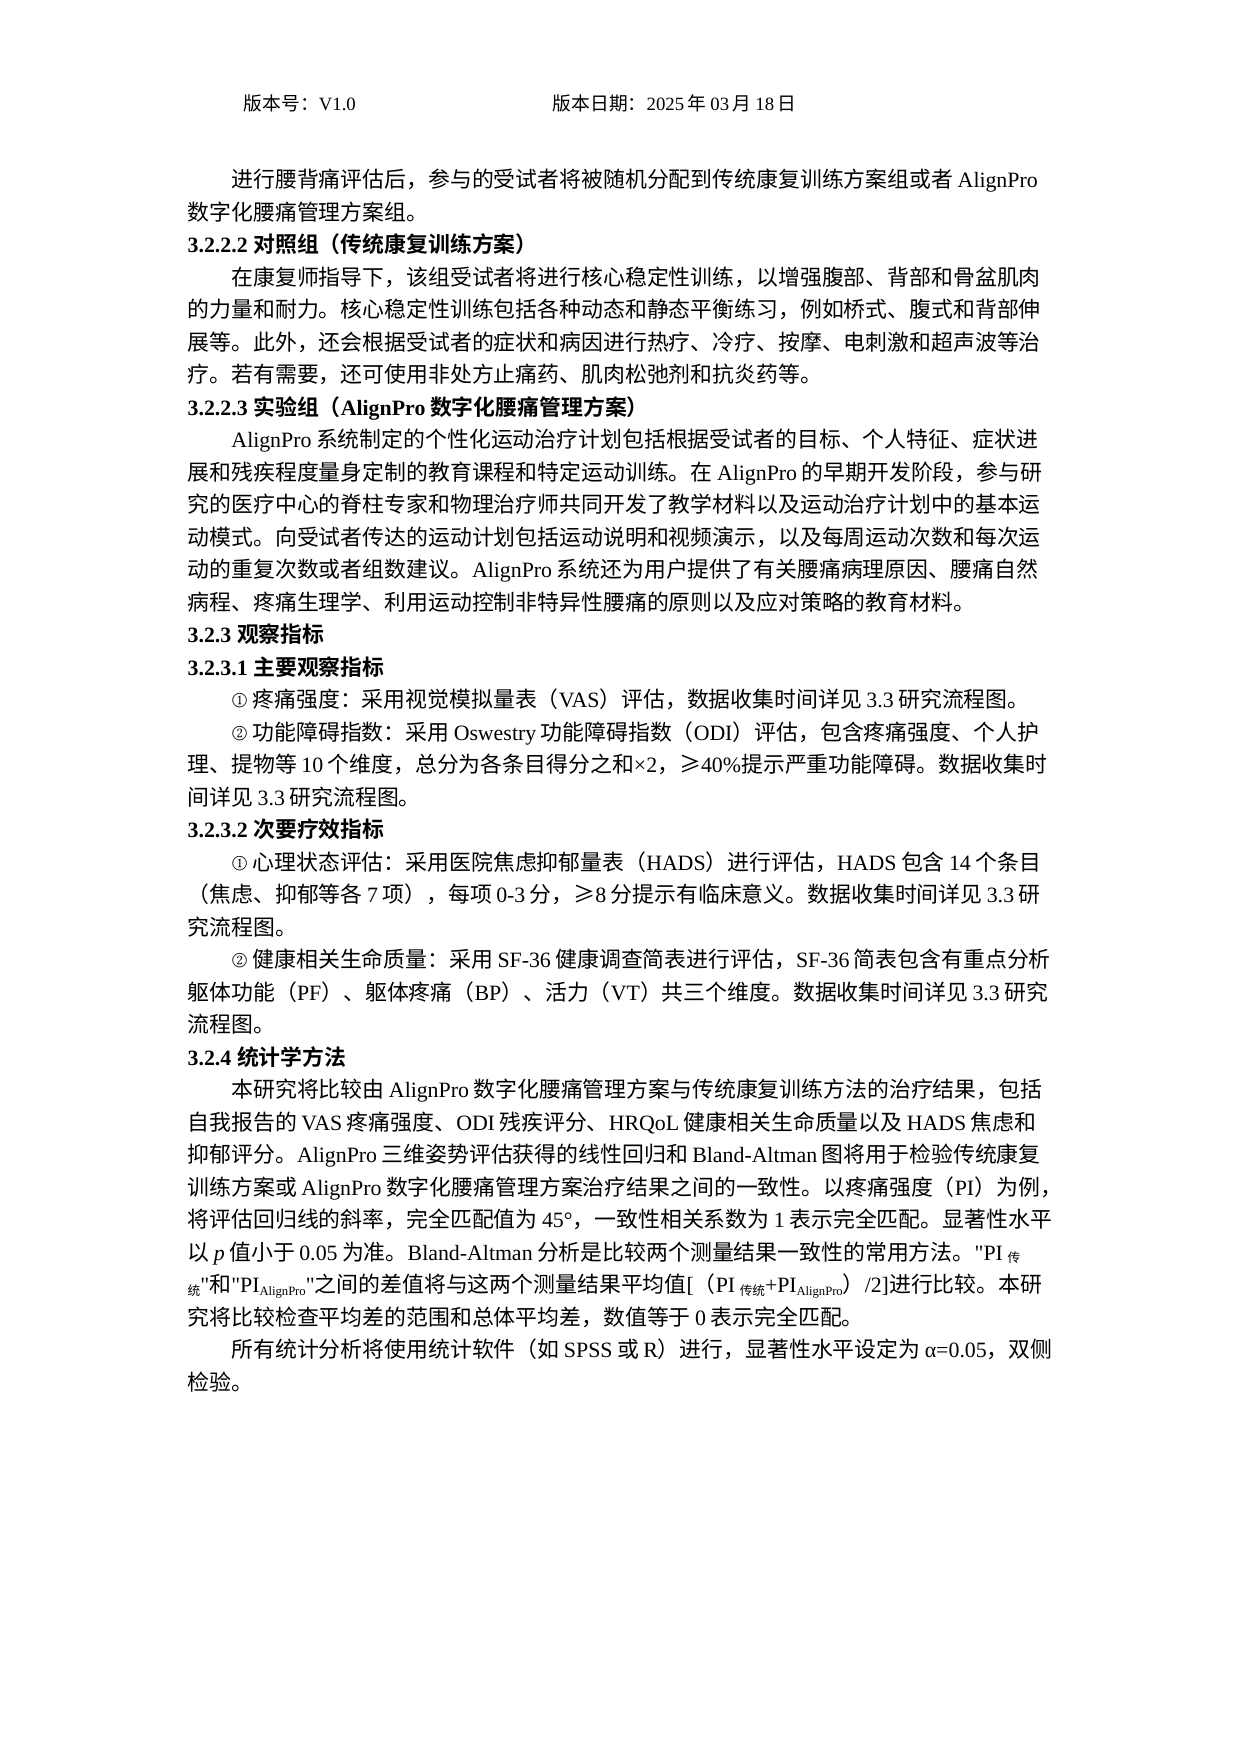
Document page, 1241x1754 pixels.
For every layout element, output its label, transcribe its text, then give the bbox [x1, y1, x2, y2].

text 在康复师指导下，该组受试者将进行核心稳定性训练，以增强腹部、背部和骨盆肌肉的力量和耐力。核心稳定性训练包括各种动态和静态平衡练习，例如桥式、腹式和背部伸展等。此外，还会根据受试者的症状和病因进行热疗、冷疗、按摩、电刺激和超声波等治疗。若有需要，还可使用非处方止痛药、肌肉松弛剂和抗炎药等。 [187, 259, 1053, 389]
text 3.2.3.1 主要观察指标 [187, 649, 1053, 682]
text ②功能障碍指数：采用Oswestry功能障碍指数（ODI）评估，包含疼痛强度、个人护理、提物等10个维度，总分为各条目得分之和×2，≥40%提示严重功能障碍。数据收集时间详见3.3研究流程图。 [187, 714, 1053, 812]
text 3.2.4 统计学方法 [187, 1039, 1053, 1072]
text 3.2.2.2 对照组（传统康复训练方案） [187, 227, 1053, 259]
text AlignPro系统制定的个性化运动治疗计划包括根据受试者的目标、个人特征、症状进展和残疾程度量身定制的教育课程和特定运动训练。在AlignPro的早期开发阶段，参与研究的医疗中心的脊柱专家和物理治疗师共同开发了教学材料以及运动治疗计划中的基本运动模式。向受试者传达的运动计划包括运动说明和视频演示，以及每周运动次数和每次运动的重复次数或者组数建议。AlignPro系统还为用户提供了有关腰痛病理原因、腰痛自然病程、疼痛生理学、利用运动控制非特异性腰痛的原则以及应对策略的教育材料。 [187, 422, 1053, 617]
text 所有统计分析将使用统计软件（如SPSS或R）进行，显著性水平设定为α=0.05，双侧检验。 [187, 1332, 1053, 1397]
text ①心理状态评估：采用医院焦虑抑郁量表（HADS）进行评估，HADS包含14个条目（焦虑、抑郁等各7项），每项0-3分，≥8分提示有临床意义。数据收集时间详见3.3研究流程图。 [187, 844, 1053, 942]
text 3.2.3.2 次要疗效指标 [187, 812, 1053, 844]
text 3.2.3 观察指标 [187, 617, 1053, 649]
text 本研究将比较由AlignPro数字化腰痛管理方案与传统康复训练方法的治疗结果，包括自我报告的VAS疼痛强度、ODI残疾评分、HRQoL健康相关生命质量以及HADS焦虑和抑郁评分。AlignPro三维姿势评估获得的线性回归和Bland-Altman图将用于检验传统康复训练方案或AlignPro数字化腰痛管理方案治疗结果之间的一致性。以疼痛强度（PI）为例，将评估回归线的斜率，完全匹配值为45°，一致性相关系数为1表示完全匹配。显著性水平以p值小于0.05为准。Bland-Altman分析是比较两个测量结果一致性的常用方法。"PI传统"和"PIAlignPro"之间的差值将与这两个测量结果平均值[（PI传统+PIAlignPro）/2]进行比较。本研究将比较检查平均差的范围和总体平均差，数值等于0表示完全匹配。 [187, 1072, 1053, 1332]
text ①疼痛强度：采用视觉模拟量表（VAS）评估，数据收集时间详见3.3研究流程图。 [187, 682, 1053, 714]
text ②健康相关生命质量：采用SF-36健康调查简表进行评估，SF-36简表包含有重点分析躯体功能（PF）、躯体疼痛（BP）、活力（VT）共三个维度。数据收集时间详见3.3研究流程图。 [187, 942, 1053, 1039]
text 进行腰背痛评估后，参与的受试者将被随机分配到传统康复训练方案组或者AlignPro数字化腰痛管理方案组。 [187, 162, 1053, 227]
text 3.2.2.3 实验组（AlignPro数字化腰痛管理方案） [187, 389, 1053, 422]
